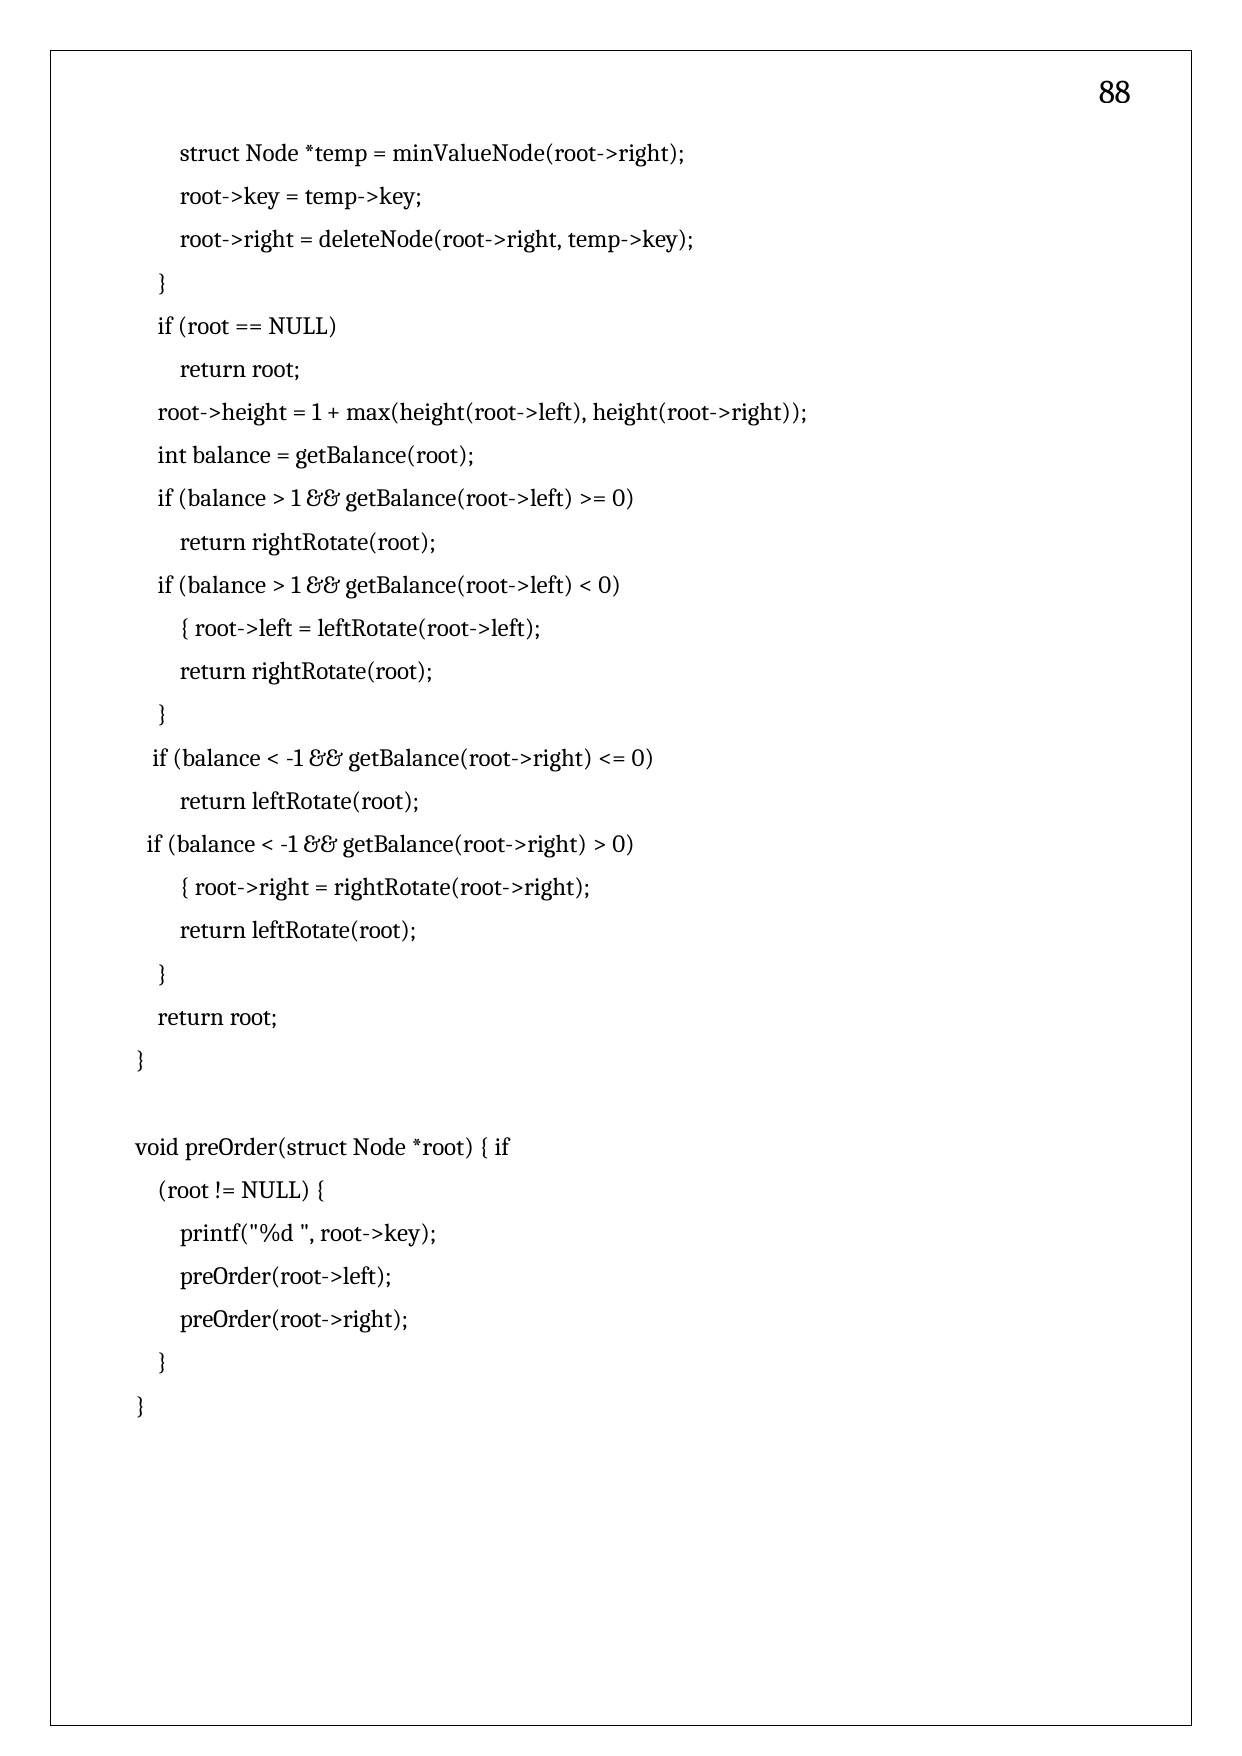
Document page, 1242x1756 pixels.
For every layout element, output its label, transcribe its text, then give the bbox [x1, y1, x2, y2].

text return root; [157, 1003, 1152, 1032]
text } [157, 268, 1152, 297]
text } [157, 700, 1152, 729]
text } [157, 960, 1152, 988]
text void preOrder(struct Node *root) { if (root != NULL) { [135, 1133, 513, 1204]
text root->right = deleteNode(root->right, temp->key); [179, 225, 1152, 254]
text printf("%d ", root->key); preOrder(root->left); preOrder(root->right); [179, 1219, 445, 1334]
text if (root == NULL) return root; [157, 312, 352, 384]
text if (balance > 1 && getBalance(root->left) >= 0) return rightRotate(root); [157, 484, 706, 556]
text return leftRotate(root); [179, 916, 1152, 945]
text if (balance < -1 && getBalance(root->right) > 0) { root->right = rightRotate(root->right); [146, 830, 670, 902]
text return rightRotate(root); [179, 657, 1152, 686]
text if (balance < -1 && getBalance(root->right) <= 0) return leftRotate(root); [152, 743, 706, 815]
text root->height = 1 + max(height(root->left), height(root->right)); int balance = getBalance(root); [157, 398, 834, 470]
text } [136, 1392, 1152, 1421]
text } [157, 1348, 1152, 1377]
text struct Node *temp = minValueNode(root->right); root->key = temp->key; [179, 139, 705, 211]
text } [136, 1046, 1152, 1075]
text if (balance > 1 && getBalance(root->left) < 0) { root->left = leftRotate(root->left); [157, 571, 656, 642]
